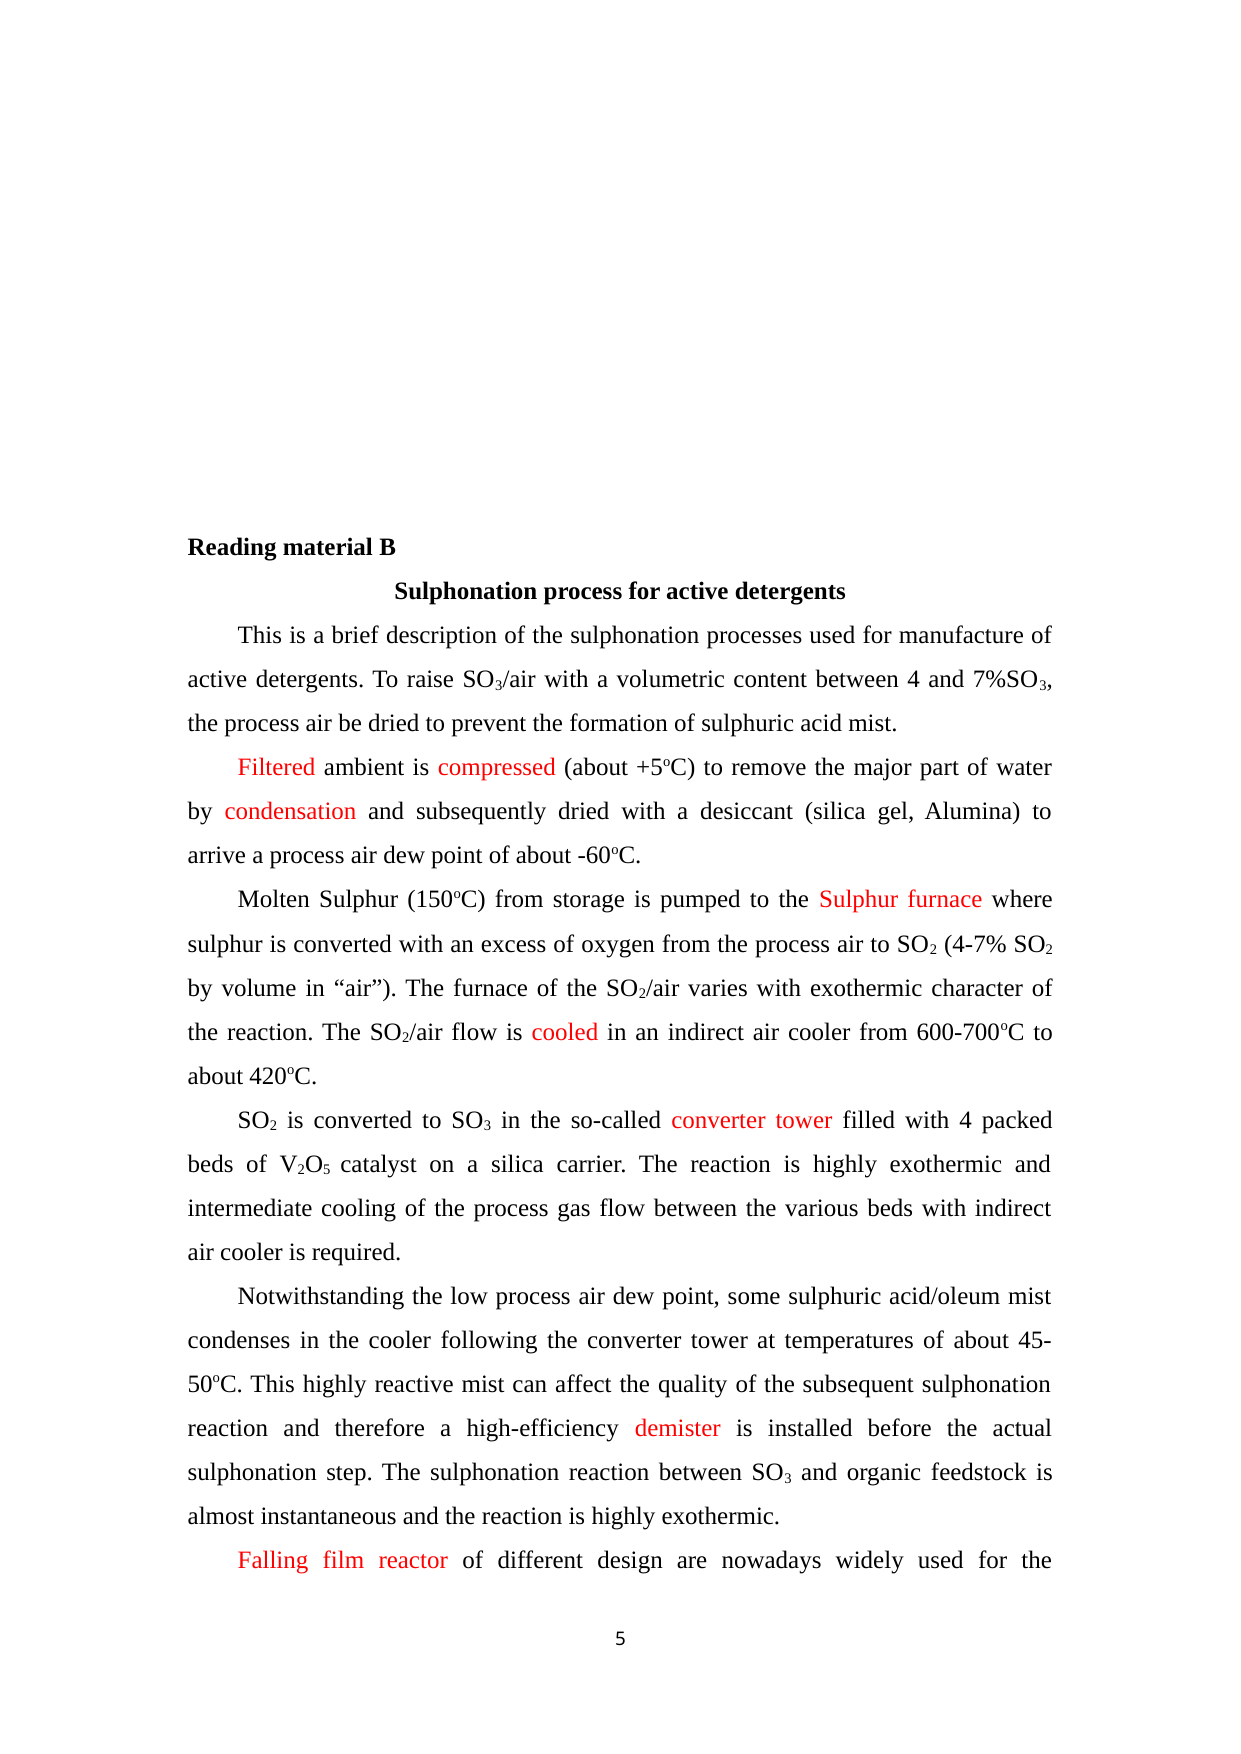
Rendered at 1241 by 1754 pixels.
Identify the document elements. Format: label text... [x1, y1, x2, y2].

text Sulphonation process for active detergents [187, 568, 1053, 613]
text SO2 is converted to SO3 in the so-called converter tower filled with 4 packed beds of V2O5 catalyst on a silica carrier. The reaction is highly exothermic and intermediate cooling of the process gas flow between the various beds with indirect air cooler is required. [187, 1097, 1053, 1273]
text Notwithstanding the low process air dew point, some sulphuric acid/oleum mist condenses in the cooler following the converter tower at temperatures of about 45-50oC. This highly reactive mist can affect the quality of the subsequent sulphonation reaction and therefore a high-efficiency demister is installed before the actual sulphonation step. The sulphonation reaction between SO3 and organic feedstock is almost instantaneous and the reaction is highly exothermic. [187, 1273, 1053, 1538]
text Filtered ambient is compressed (about +5oC) to remove the major part of water by condensation and subsequently dried with a desiccant (silica gel, Alumina) to arrive a process air dew point of about -60oC. [187, 745, 1053, 877]
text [187, 1538, 1053, 1582]
text This is a brief description of the sulphonation processes used for manufacture of active detergents. To raise SO3/air with a volumetric content between 4 and 7%SO3, the process air be dried to prevent the formation of sulphuric acid mist. [187, 613, 1053, 745]
text Reading material B [187, 524, 1053, 568]
text Molten Sulphur (150oC) from storage is pumped to the Sulphur furnace where sulphur is converted with an excess of oxygen from the process air to SO2 (4-7% SO2 by volume in “air”). The furnace of the SO2/air varies with exothermic character of the reaction. The SO2/air flow is cooled in an indirect air cooler from 600-700oC to about 420oC. [187, 877, 1053, 1097]
